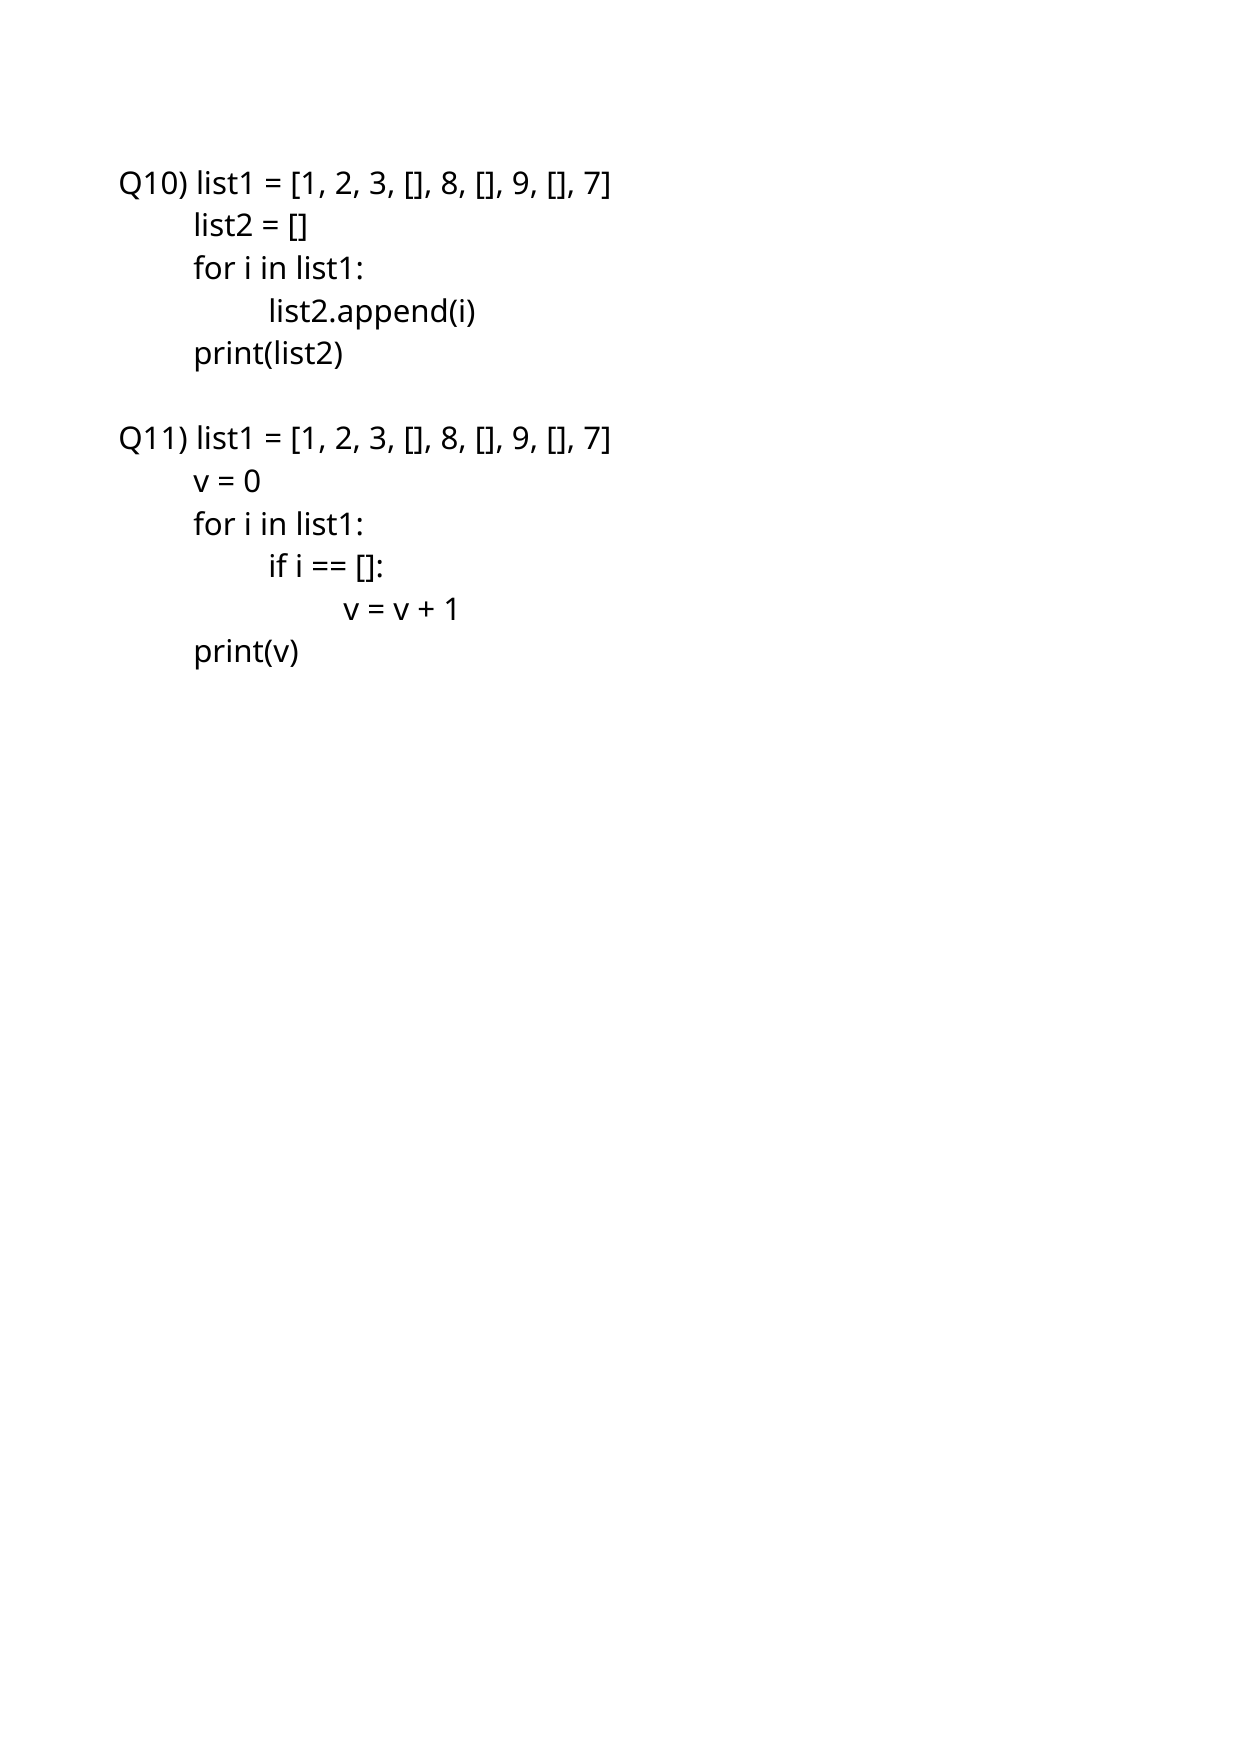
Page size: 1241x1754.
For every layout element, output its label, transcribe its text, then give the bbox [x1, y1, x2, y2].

text for i in list1: [118, 246, 1122, 288]
text for i in list1: [118, 502, 1122, 544]
text print(list2) [118, 331, 1122, 374]
text list2 = [] [118, 203, 1122, 246]
text v = 0 [118, 459, 1122, 502]
text Q11) list1 = [1, 2, 3, [], 8, [], 9, [], 7] [118, 416, 1122, 459]
text v = v + 1 [118, 587, 1122, 629]
text print(v) [118, 629, 1122, 672]
text Q10) list1 = [1, 2, 3, [], 8, [], 9, [], 7] [118, 161, 1122, 203]
text if i == []: [118, 544, 1122, 587]
text list2.append(i) [118, 288, 1122, 331]
